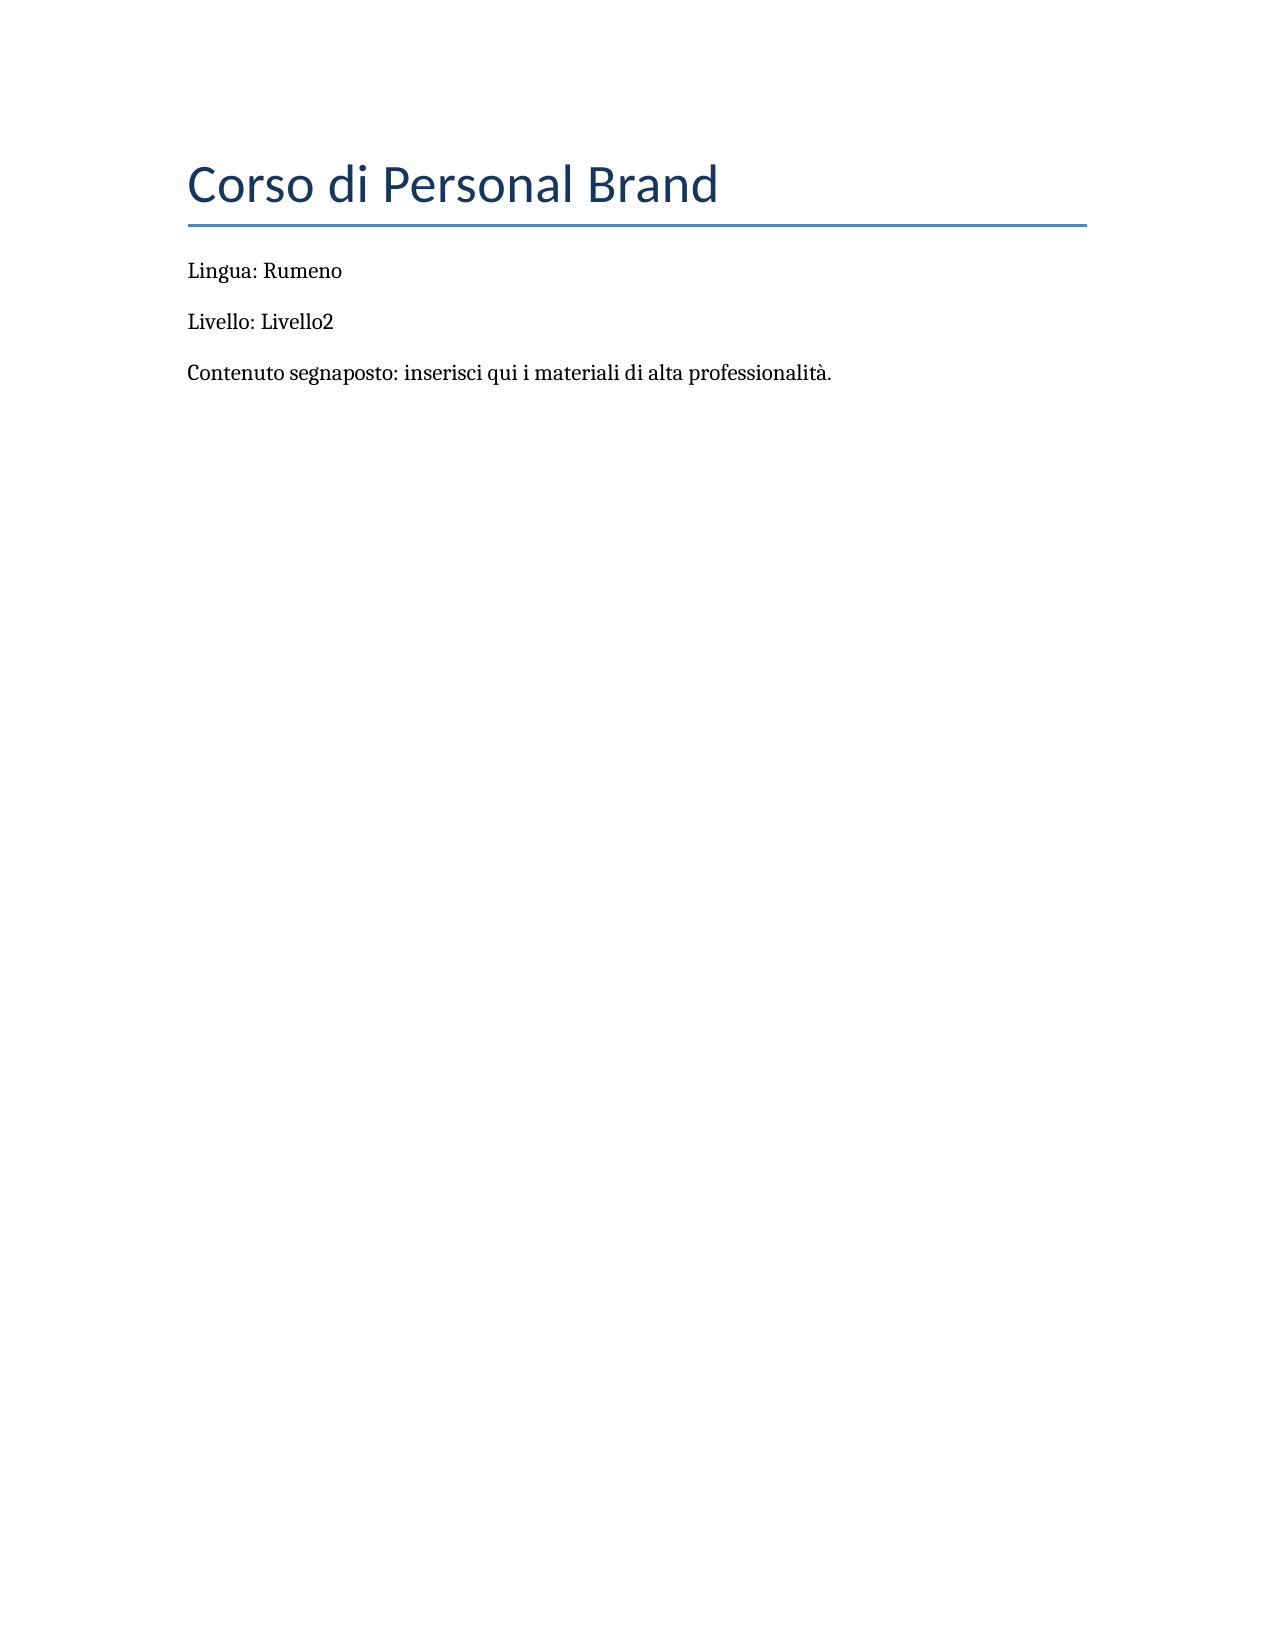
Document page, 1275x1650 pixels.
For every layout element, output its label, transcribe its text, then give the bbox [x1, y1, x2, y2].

text Lingua: Rumeno [187, 258, 1087, 284]
text Contenuto segnaposto: inserisci qui i materiali di alta professionalità. [187, 360, 1087, 386]
title Corso di Personal Brand [187, 150, 1087, 227]
text Livello: Livello2 [187, 309, 1087, 335]
